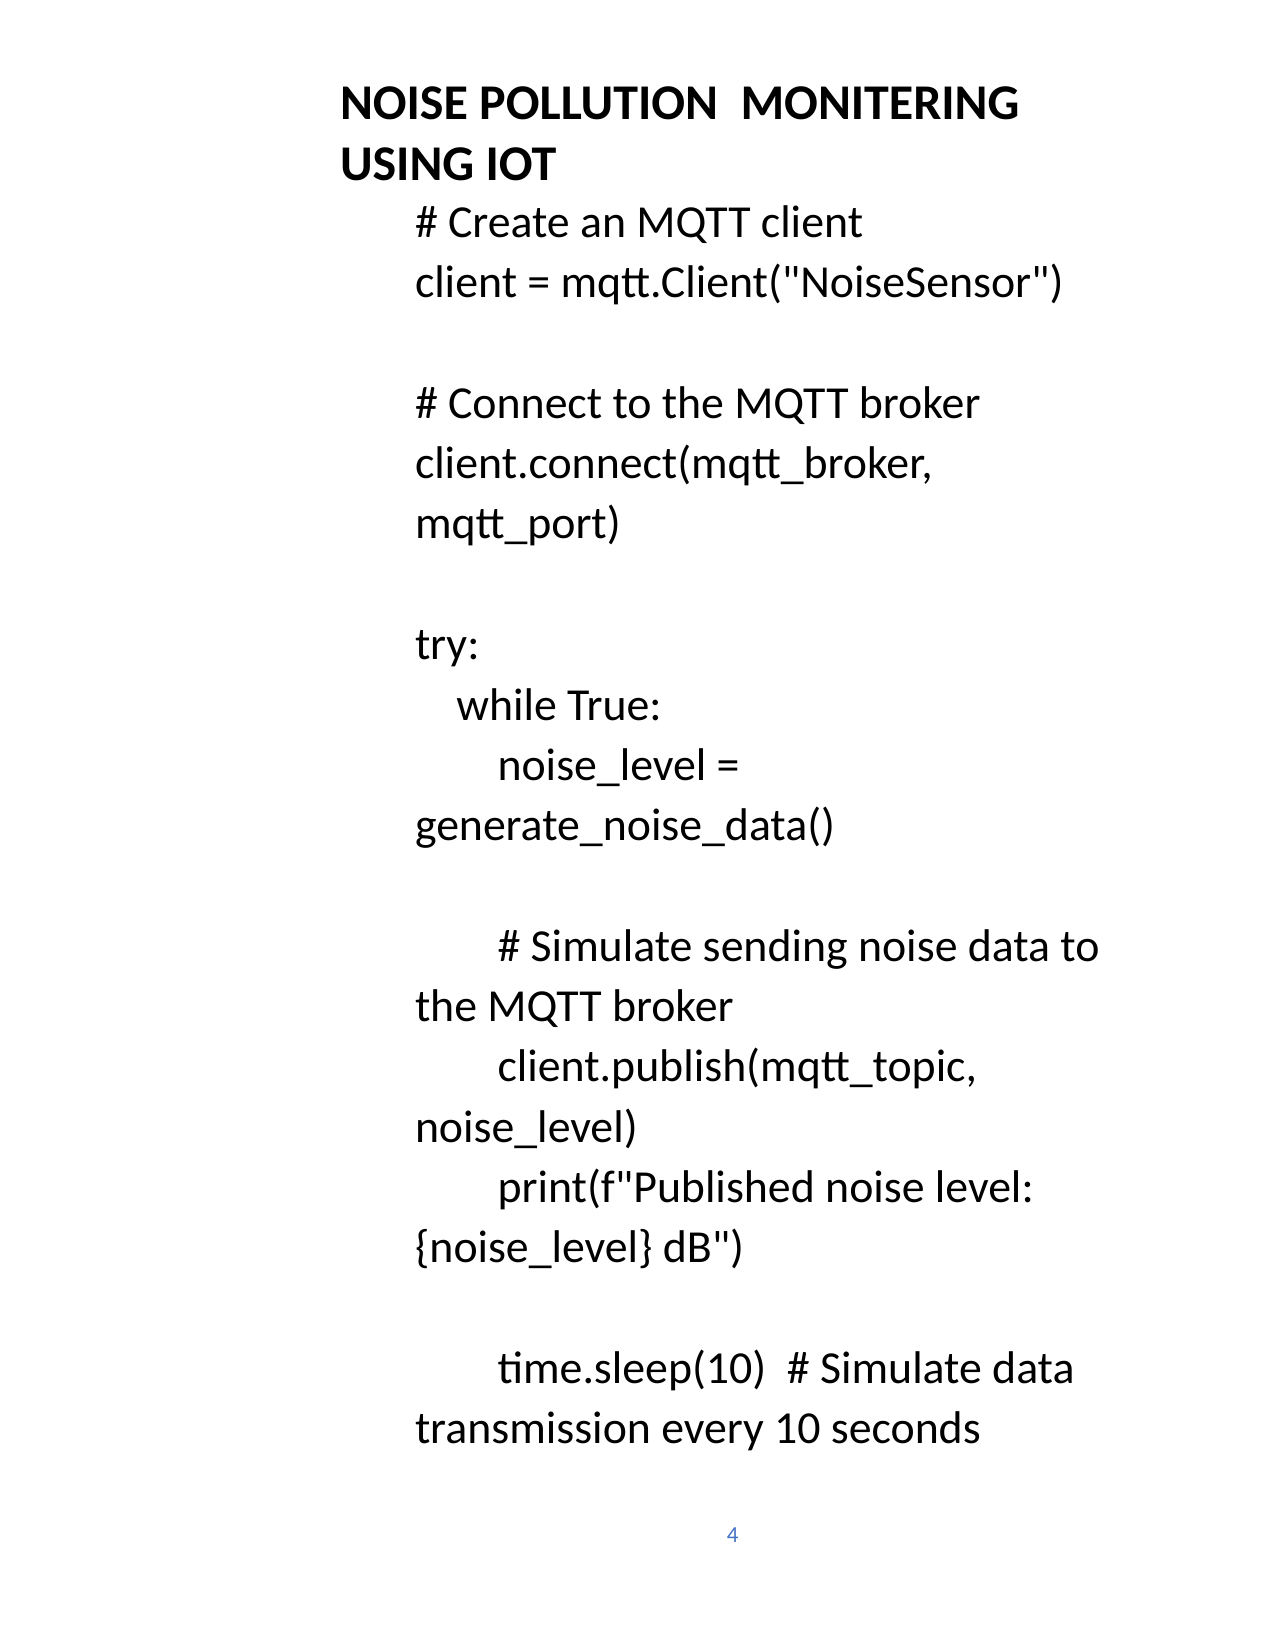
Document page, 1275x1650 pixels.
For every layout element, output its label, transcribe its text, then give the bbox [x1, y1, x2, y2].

list client = mqtt.Client("NoiseSensor") [415, 253, 1125, 309]
list noise_level = generate_noise_data() [415, 736, 1125, 852]
list client.connect(mqtt_broker, mqtt_port) [415, 434, 1125, 550]
list # Create an MQTT client [415, 193, 1125, 249]
list while True: [415, 675, 1125, 731]
list client.publish(mqtt_topic, noise_level) [415, 1037, 1125, 1153]
list time.sleep(10) # Simulate data transmission every 10 seconds [415, 1339, 1125, 1455]
list # Connect to the MQTT broker [415, 374, 1125, 430]
list # Simulate sending noise data to the MQTT broker [415, 917, 1125, 1033]
list print(f"Published noise level: {noise_level} dB") [415, 1158, 1125, 1274]
list try: [415, 615, 1125, 671]
